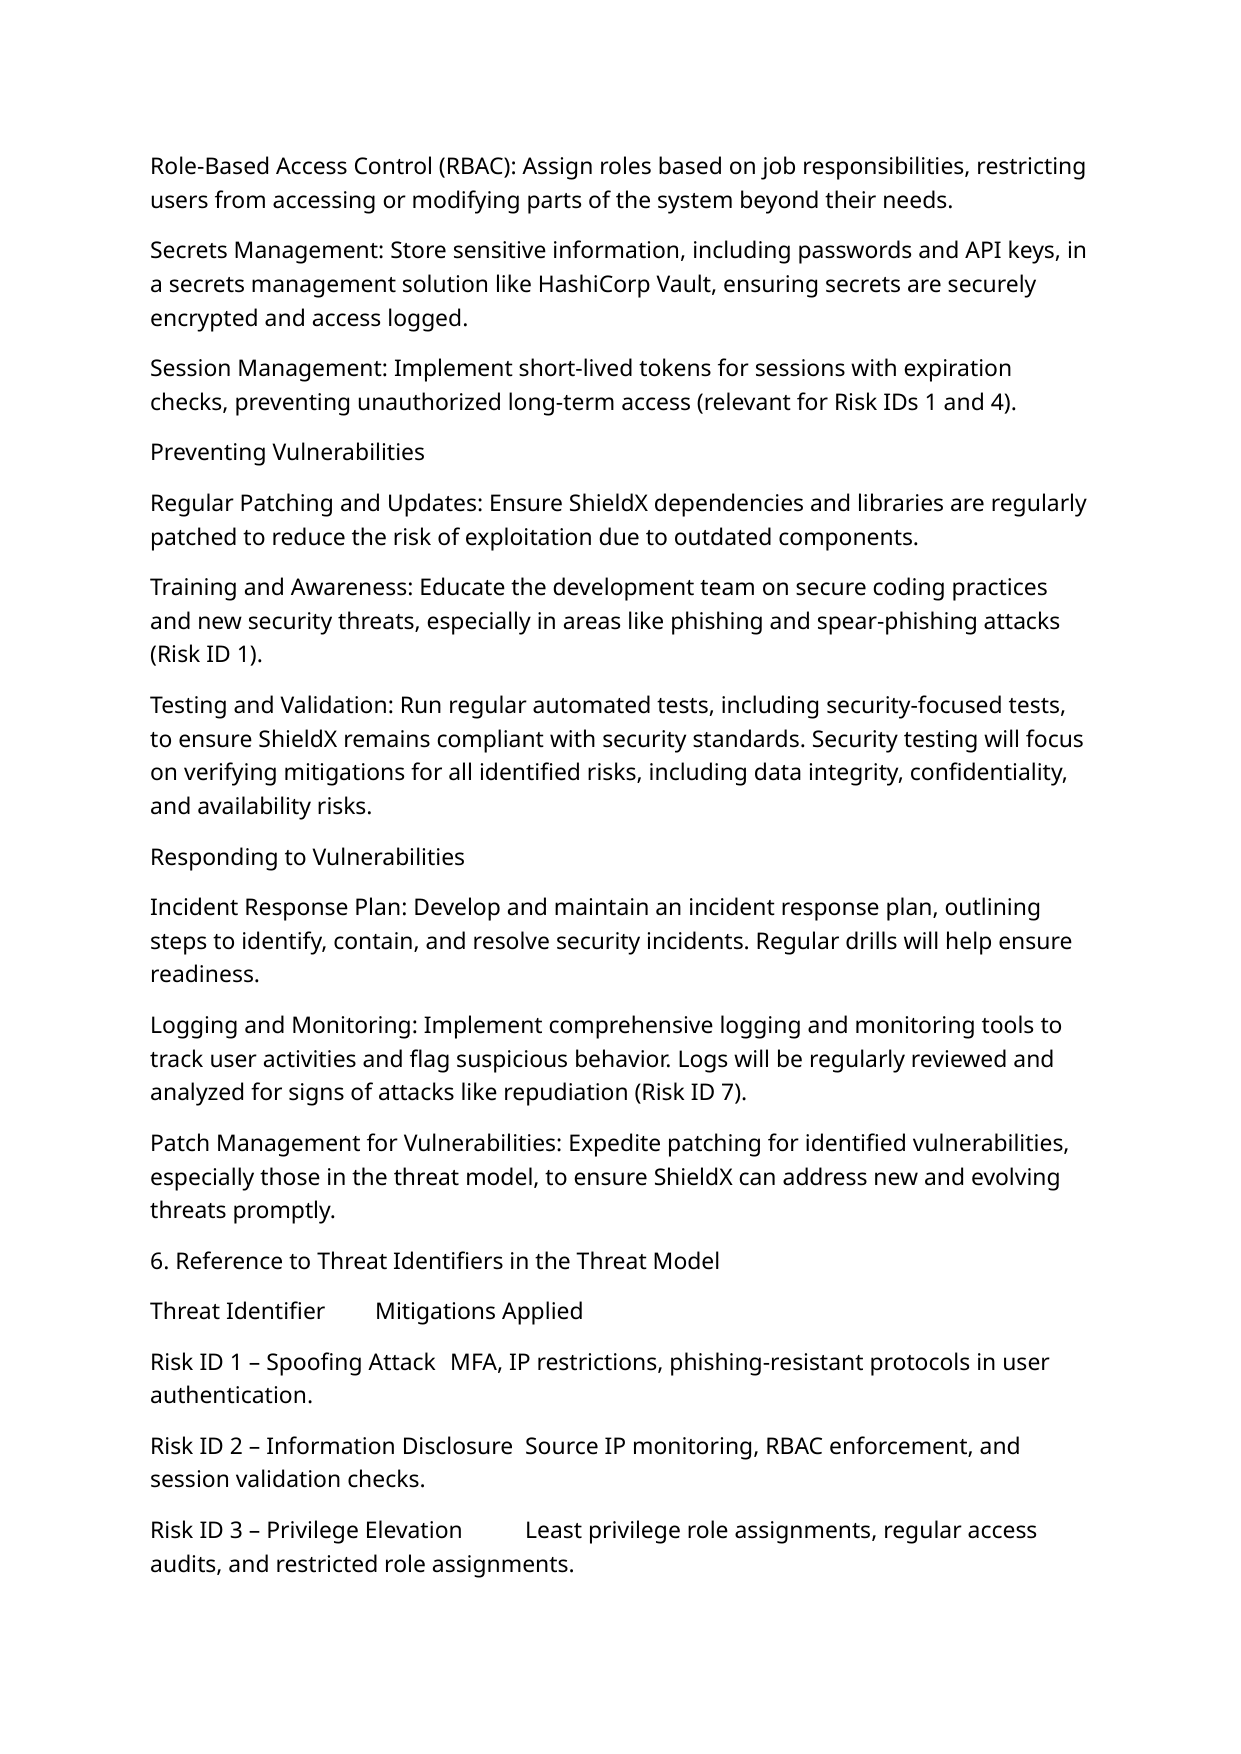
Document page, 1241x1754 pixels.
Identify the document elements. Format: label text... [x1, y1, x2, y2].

text 6. Reference to Threat Identifiers in the Threat Model [150, 1244, 1090, 1276]
text Responding to Vulnerabilities [150, 840, 1090, 872]
text Regular Patching and Updates: Ensure ShieldX dependencies and libraries are regularly patched to reduce the risk of exploitation due to outdated components. [150, 487, 1090, 552]
text Risk ID 3 – Privilege Elevation Least privilege role assignments, regular access audits, and restricted role assignments. [150, 1514, 1090, 1579]
text Session Management: Implement short-lived tokens for sessions with expiration checks, preventing unauthorized long-term access (relevant for Risk IDs 1 and 4). [150, 352, 1090, 417]
text Risk ID 2 – Information Disclosure Source IP monitoring, RBAC enforcement, and session validation checks. [150, 1429, 1090, 1494]
text Preventing Vulnerabilities [150, 436, 1090, 467]
text Secrets Management: Store sensitive information, including passwords and API keys, in a secrets management solution like HashiCorp Vault, ensuring secrets are securely encrypted and access logged. [150, 234, 1090, 333]
text Threat Identifier Mitigations Applied [150, 1295, 1090, 1326]
text Training and Awareness: Educate the development team on secure coding practices and new security threats, especially in areas like phishing and spear-phishing attacks (Risk ID 1). [150, 571, 1090, 669]
text Incident Response Plan: Develop and maintain an incident response plan, outlining steps to identify, contain, and resolve security incidents. Regular drills will help ensure readiness. [150, 891, 1090, 989]
text Role-Based Access Control (RBAC): Assign roles based on job responsibilities, restricting users from accessing or modifying parts of the system beyond their needs. [150, 150, 1090, 215]
text Risk ID 1 – Spoofing Attack MFA, IP restrictions, phishing-resistant protocols in user authentication. [150, 1345, 1090, 1410]
text Patch Management for Vulnerabilities: Expedite patching for identified vulnerabilities, especially those in the threat model, to ensure ShieldX can address new and evolving threats promptly. [150, 1127, 1090, 1225]
text Testing and Validation: Run regular automated tests, including security-focused tests, to ensure ShieldX remains compliant with security standards. Security testing will focus on verifying mitigations for all identified risks, including data integrity, confidentiality, and availability risks. [150, 689, 1090, 821]
text Logging and Monitoring: Implement comprehensive logging and monitoring tools to track user activities and flag suspicious behavior. Logs will be regularly reviewed and analyzed for signs of attacks like repudiation (Risk ID 7). [150, 1009, 1090, 1107]
